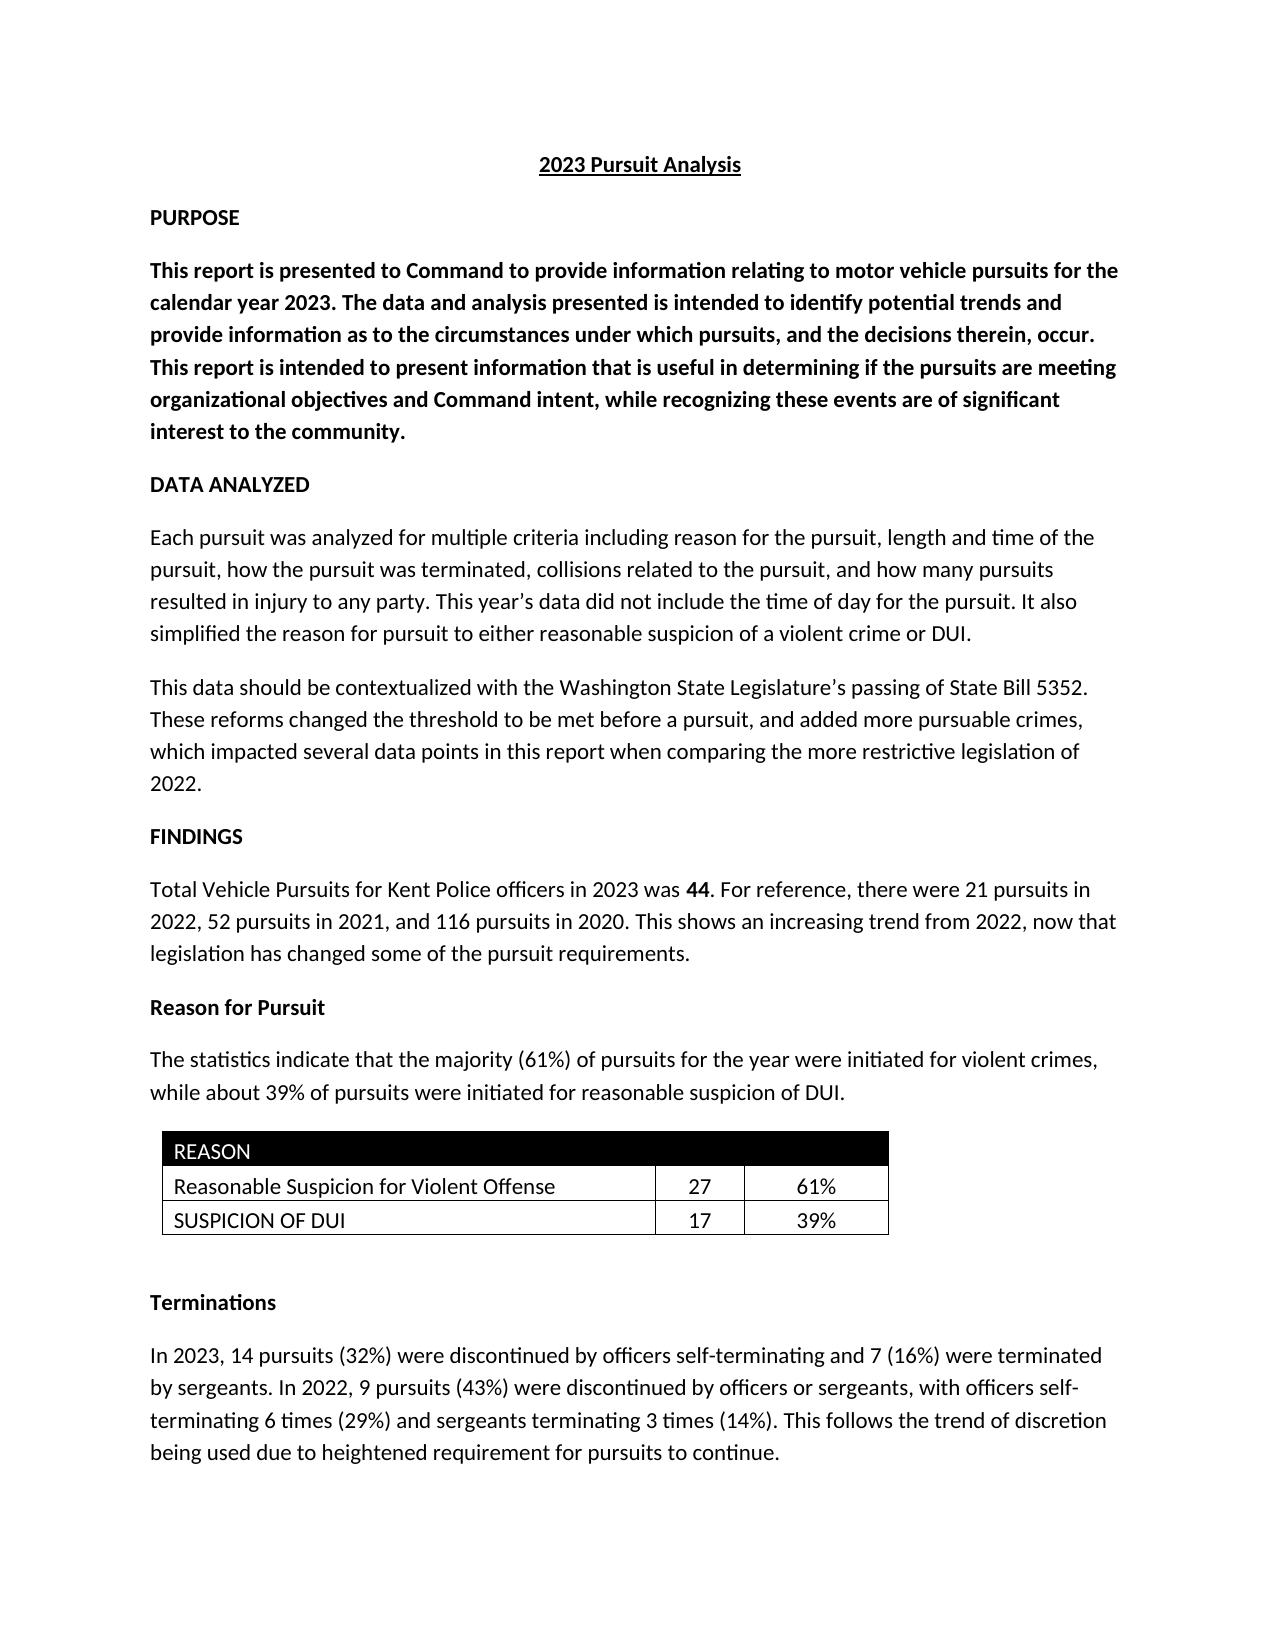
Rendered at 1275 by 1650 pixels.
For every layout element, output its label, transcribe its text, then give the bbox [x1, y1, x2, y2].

text Terminations [150, 1288, 1125, 1316]
text This data should be contextualized with the Washington State Legislature’s passing of State Bill 5352. These reforms changed the threshold to be met before a pursuit, and added more pursuable crimes, which impacted several data points in this report when comparing the more restrictive legislation of 2022. [150, 673, 1125, 797]
table_cell 39% [745, 1201, 888, 1234]
text FINDINGS [150, 822, 1125, 850]
text Reason for Pursuit [150, 993, 1125, 1021]
text In 2023, 14 pursuits (32%) were discontinued by officers self-terminating and 7 (16%) were terminated by sergeants. In 2022, 9 pursuits (43%) were discontinued by officers or sergeants, with officers self-terminating 6 times (29%) and sergeants terminating 3 times (14%). This follows the trend of discretion being used due to heightened requirement for pursuits to continue. [150, 1341, 1125, 1466]
text DATA ANALYZED [150, 470, 1125, 498]
text PURPOSE [150, 203, 1125, 231]
text This report is presented to Command to provide information relating to motor vehicle pursuits for the calendar year 2023. The data and analysis presented is intended to identify potential trends and provide information as to the circumstances under which pursuits, and the decisions therein, occur. This report is intended to present information that is useful in determining if the pursuits are meeting organizational objectives and Command intent, while recognizing these events are of significant interest to the community. [150, 256, 1125, 445]
table_cell Reasonable Suspicion for Violent Offense [163, 1166, 655, 1200]
table_cell 17 [656, 1201, 744, 1234]
text Total Vehicle Pursuits for Kent Police officers in 2023 was 44. For reference, there were 21 pursuits in 2022, 52 pursuits in 2021, and 116 pursuits in 2020. This shows an increasing trend from 2022, now that legislation has changed some of the pursuit requirements. [150, 875, 1125, 968]
text The statistics indicate that the majority (61%) of pursuits for the year were initiated for violent crimes, while about 39% of pursuits were initiated for reasonable suspicion of DUI. [150, 1046, 1125, 1106]
table_cell 61% [745, 1166, 888, 1200]
table_cell SUSPICION OF DUI [163, 1201, 655, 1234]
table_header REASON [163, 1131, 888, 1165]
text 2023 Pursuit Analysis [150, 150, 1125, 178]
text Each pursuit was analyzed for multiple criteria including reason for the pursuit, length and time of the pursuit, how the pursuit was terminated, collisions related to the pursuit, and how many pursuits resulted in injury to any party. This year’s data did not include the time of day for the pursuit. It also simplified the reason for pursuit to either reasonable suspicion of a violent crime or DUI. [150, 523, 1125, 648]
table_cell 27 [656, 1166, 744, 1200]
